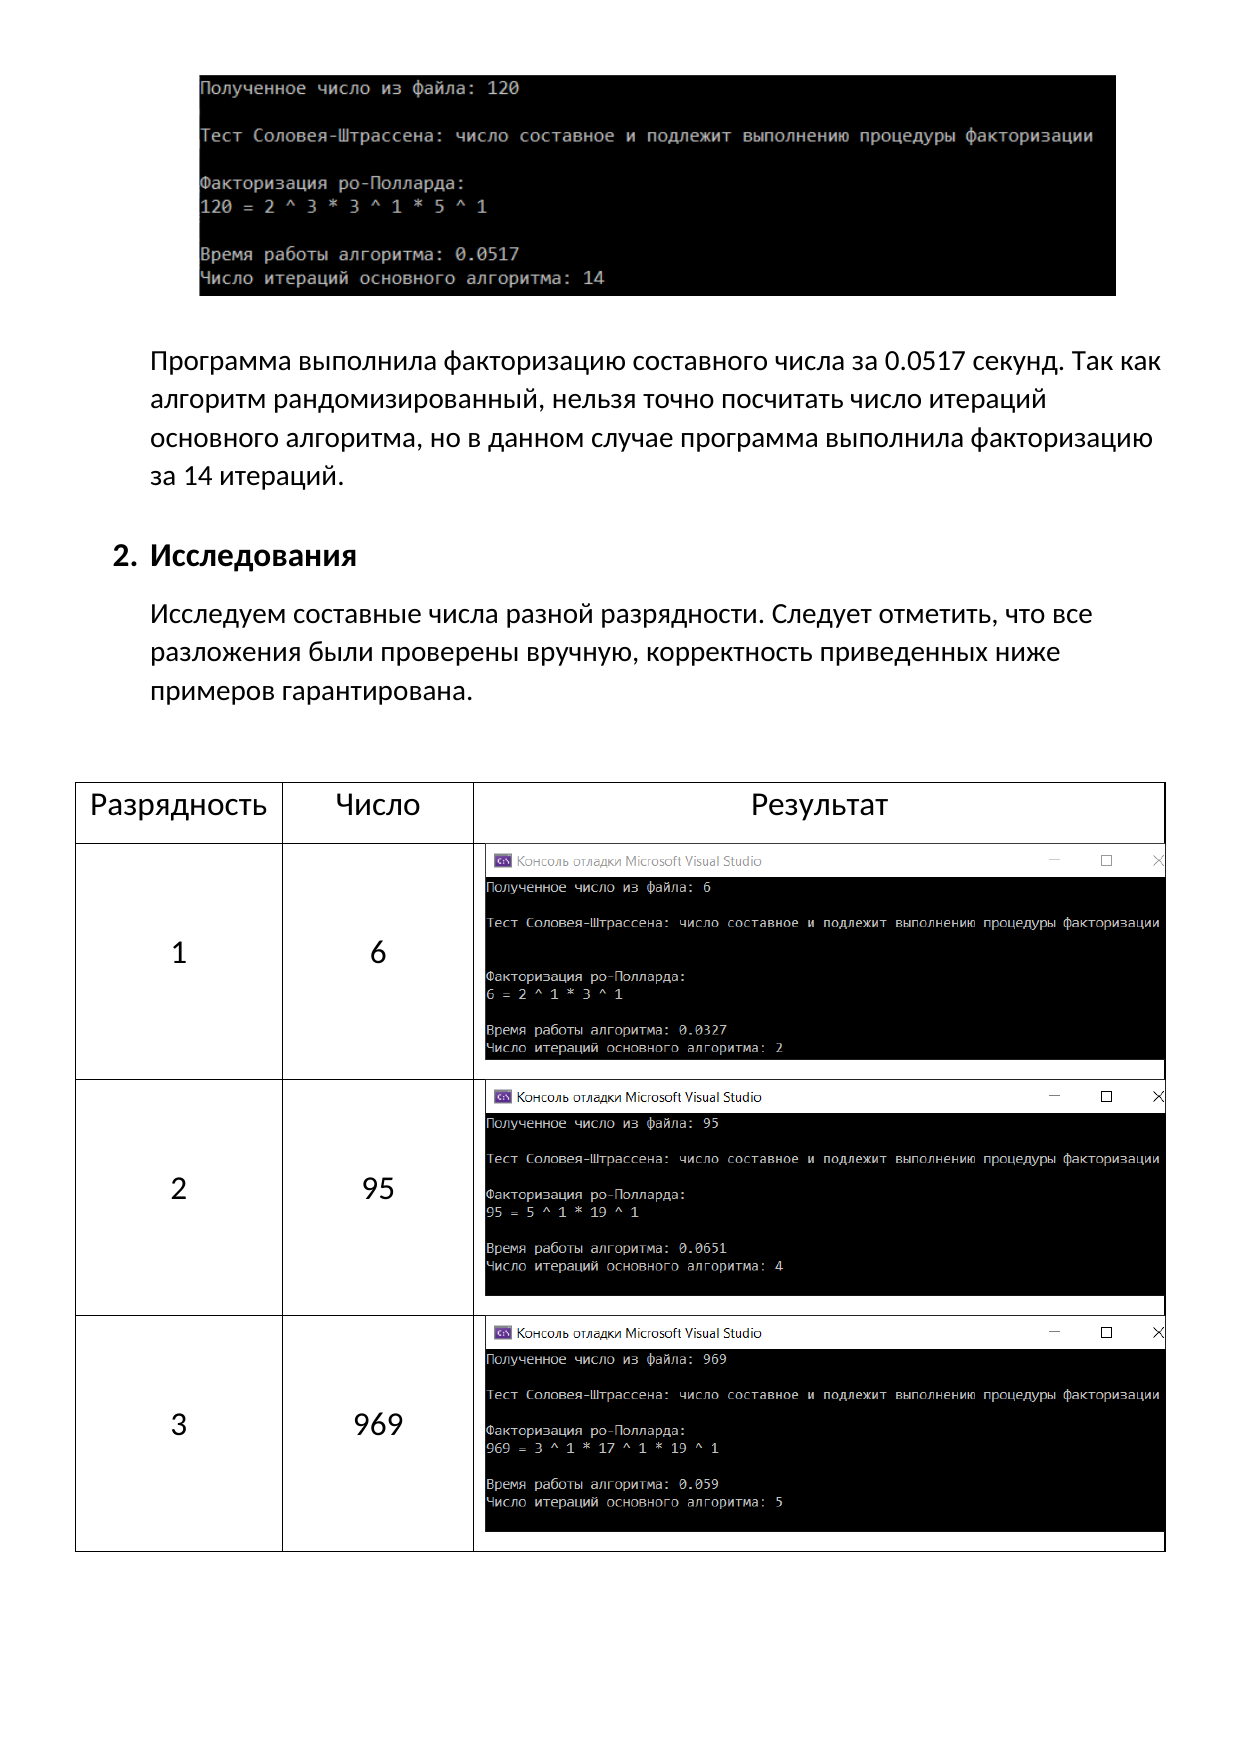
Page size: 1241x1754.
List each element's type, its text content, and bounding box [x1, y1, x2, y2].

picture [199, 75, 1116, 296]
table_header Результат [474, 783, 1164, 842]
table_cell 1 [76, 844, 282, 1078]
table_cell 3 [76, 1316, 282, 1551]
table_cell [474, 844, 1164, 1078]
picture [485, 1079, 1166, 1296]
table_cell 969 [283, 1316, 473, 1551]
table_cell 95 [283, 1080, 473, 1314]
table_cell 6 [283, 844, 473, 1078]
table_cell [474, 1080, 1164, 1314]
table_header Разрядность [76, 783, 282, 842]
table_header Число [283, 783, 473, 842]
list Исследования [112, 534, 1165, 575]
picture [485, 1315, 1166, 1532]
text Исследуем составные числа разной разрядности. Следует отметить, что все разложения были проверены вручную, корректность приведенных ниже примеров гарантирована. [150, 595, 1165, 707]
table_cell [474, 1316, 1164, 1551]
list Программа выполнила факторизацию составного числа за 0.0517 секунд. Так как алгоритм рандомизированный, нельзя точно посчитать число итераций основного алгоритма, но в данном случае программа выполнила факторизацию за 14 итераций. [150, 342, 1165, 493]
picture [485, 843, 1166, 1060]
table_cell 2 [76, 1080, 282, 1314]
